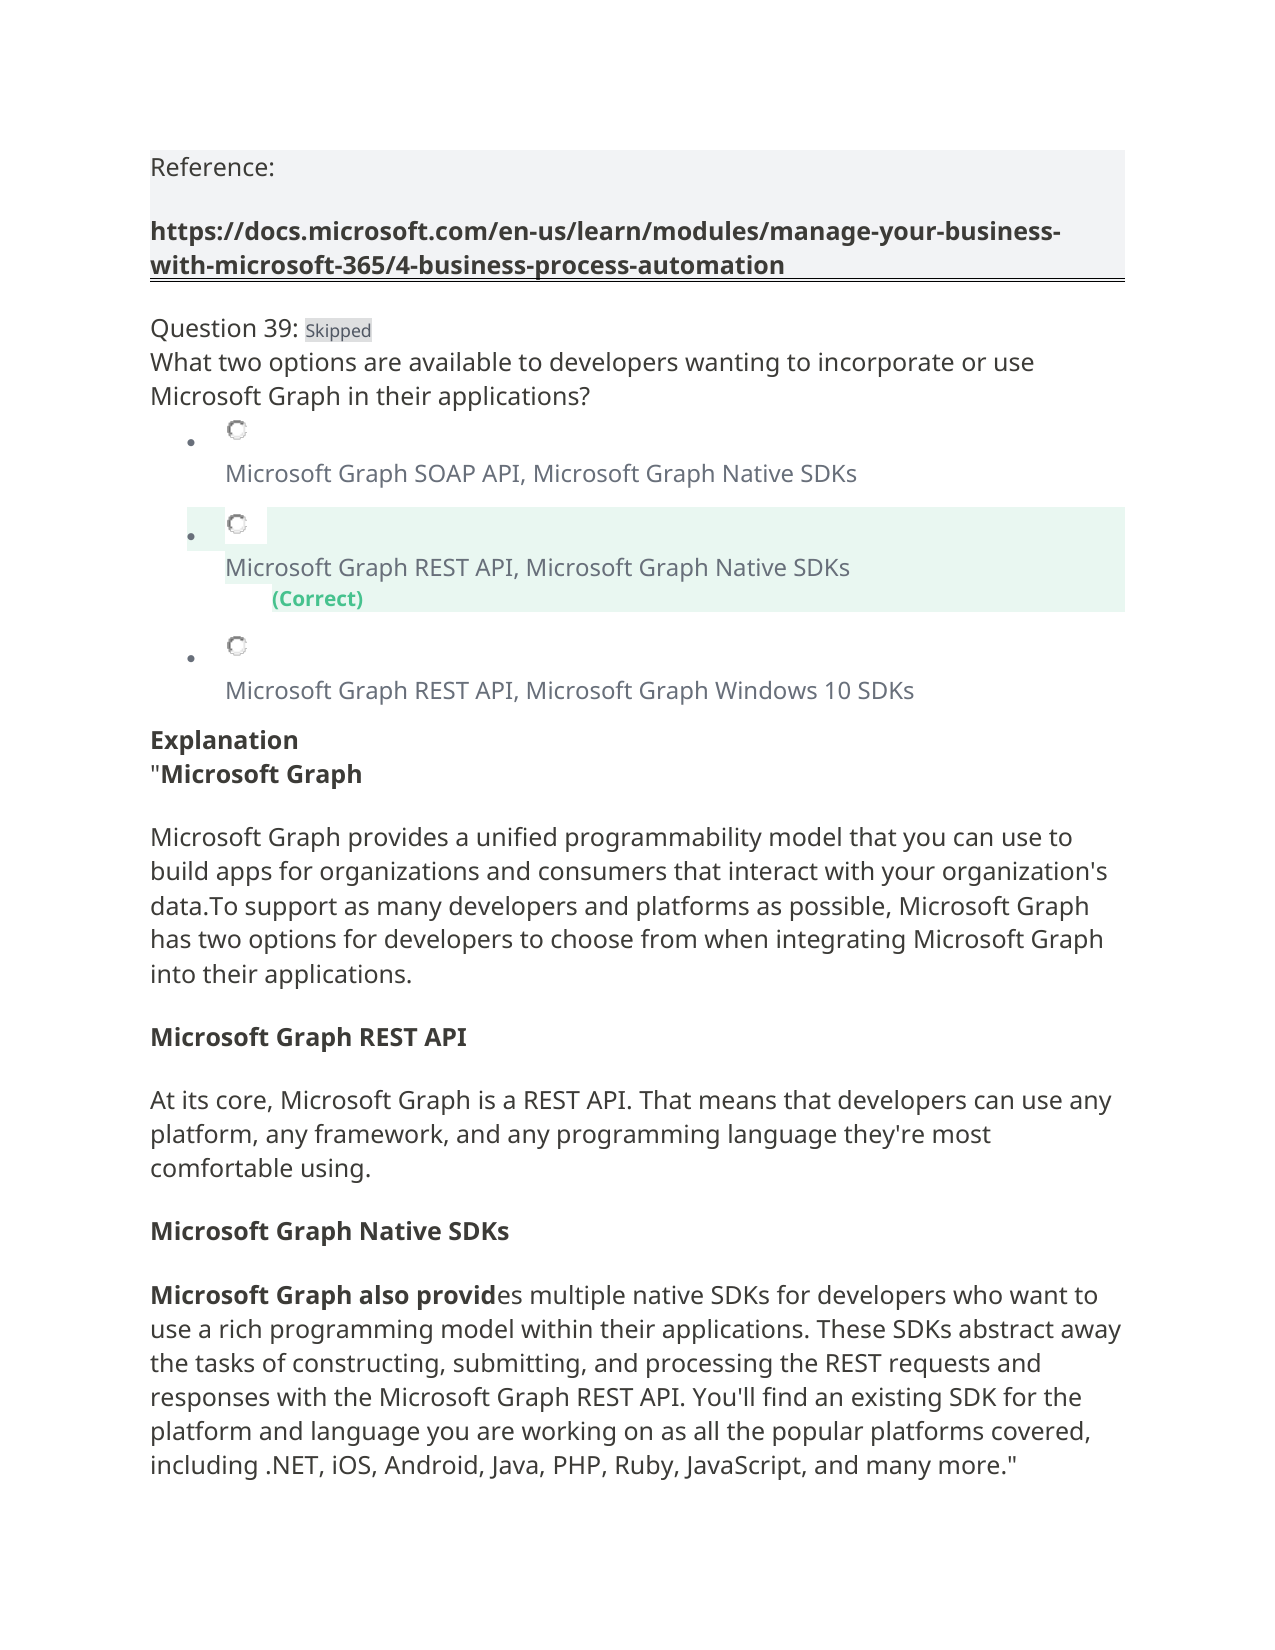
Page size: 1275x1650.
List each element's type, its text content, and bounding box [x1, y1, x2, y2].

text Microsoft Graph also provides multiple native SDKs for developers who want to use a rich programming model within their applications. These SDKs abstract away the tasks of constructing, submitting, and processing the REST requests and responses with the Microsoft Graph REST API. You'll find an existing SDK for the platform and language you are working on as all the popular platforms covered, including .NET, iOS, Android, Java, PHP, Ruby, JavaScript, and many more." [150, 1277, 1125, 1482]
text https://docs.microsoft.com/en-us/learn/modules/manage-your-business-with-microsoft-365/4-business-process-automation [150, 213, 1125, 278]
text Reference: [150, 150, 1125, 184]
text Explanation [150, 723, 1125, 757]
list ​ [187, 413, 1125, 457]
text What two options are available to developers wanting to incorporate or use Microsoft Graph in their applications? [150, 344, 1125, 413]
text Microsoft Graph provides a unified programmability model that you can use to build apps for organizations and consumers that interact with your organization's data.To support as many developers and platforms as possible, Microsoft Graph has two options for developers to choose from when integrating Microsoft Graph into their applications. [150, 820, 1125, 990]
text Microsoft Graph SOAP API, Microsoft Graph Native SDKs [225, 457, 1125, 490]
text Question 39: Skipped [150, 311, 1125, 344]
list ​ [187, 507, 1125, 551]
text "Microsoft Graph [150, 757, 1125, 791]
text Microsoft Graph REST API, Microsoft Graph Native SDKs [225, 551, 1125, 584]
list ​ [187, 629, 1125, 673]
text Microsoft Graph REST API, Microsoft Graph Windows 10 SDKs [225, 673, 1125, 706]
text At its core, Microsoft Graph is a REST API. That means that developers can use any platform, any framework, and any programming language they're most comfortable using. [150, 1083, 1125, 1185]
text Microsoft Graph REST API [150, 1019, 1125, 1053]
text Microsoft Graph Native SDKs [150, 1214, 1125, 1248]
text (Correct) [272, 584, 1125, 612]
